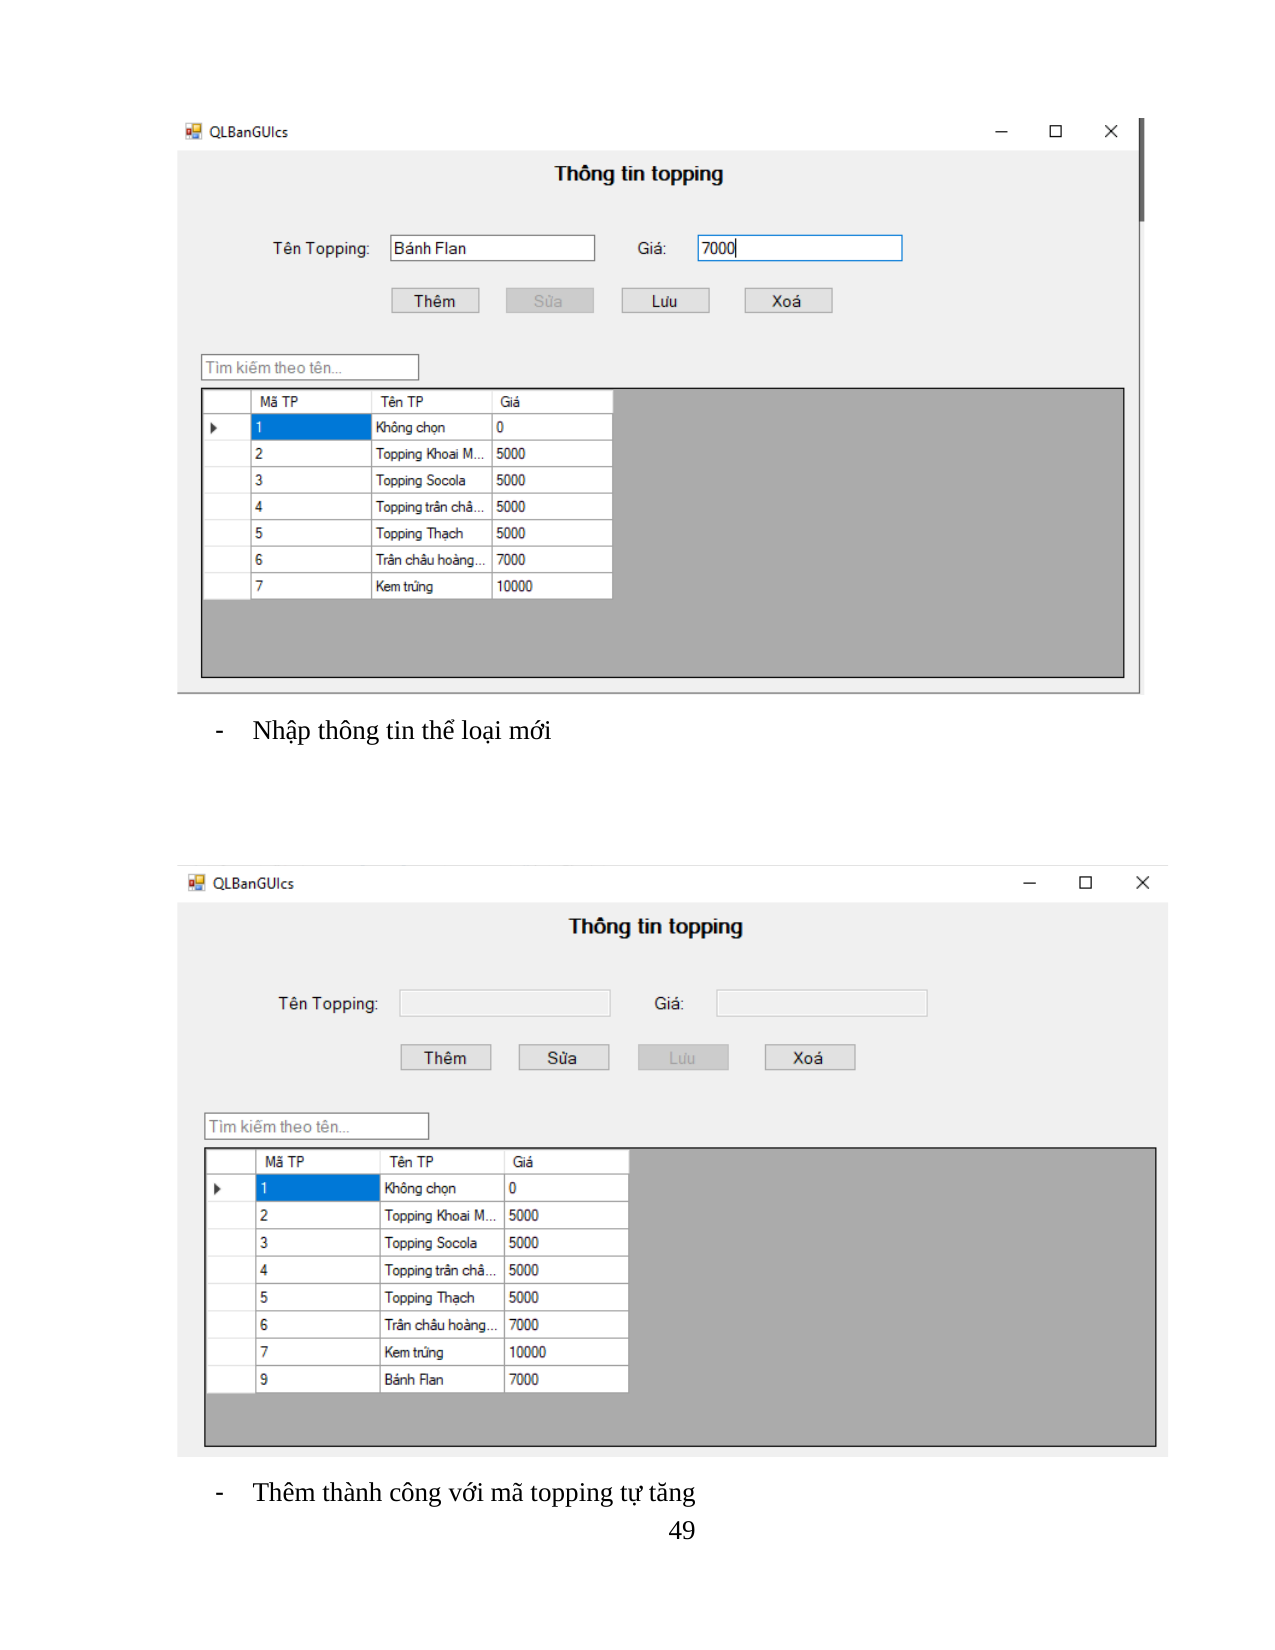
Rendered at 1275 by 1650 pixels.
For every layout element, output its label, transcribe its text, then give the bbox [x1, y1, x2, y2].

picture [177, 118, 1145, 695]
picture [177, 865, 1169, 1457]
list Thêm thành công với mã topping tự tăng [215, 1476, 1186, 1507]
list Nhập thông tin thể loại mới [215, 714, 1186, 745]
